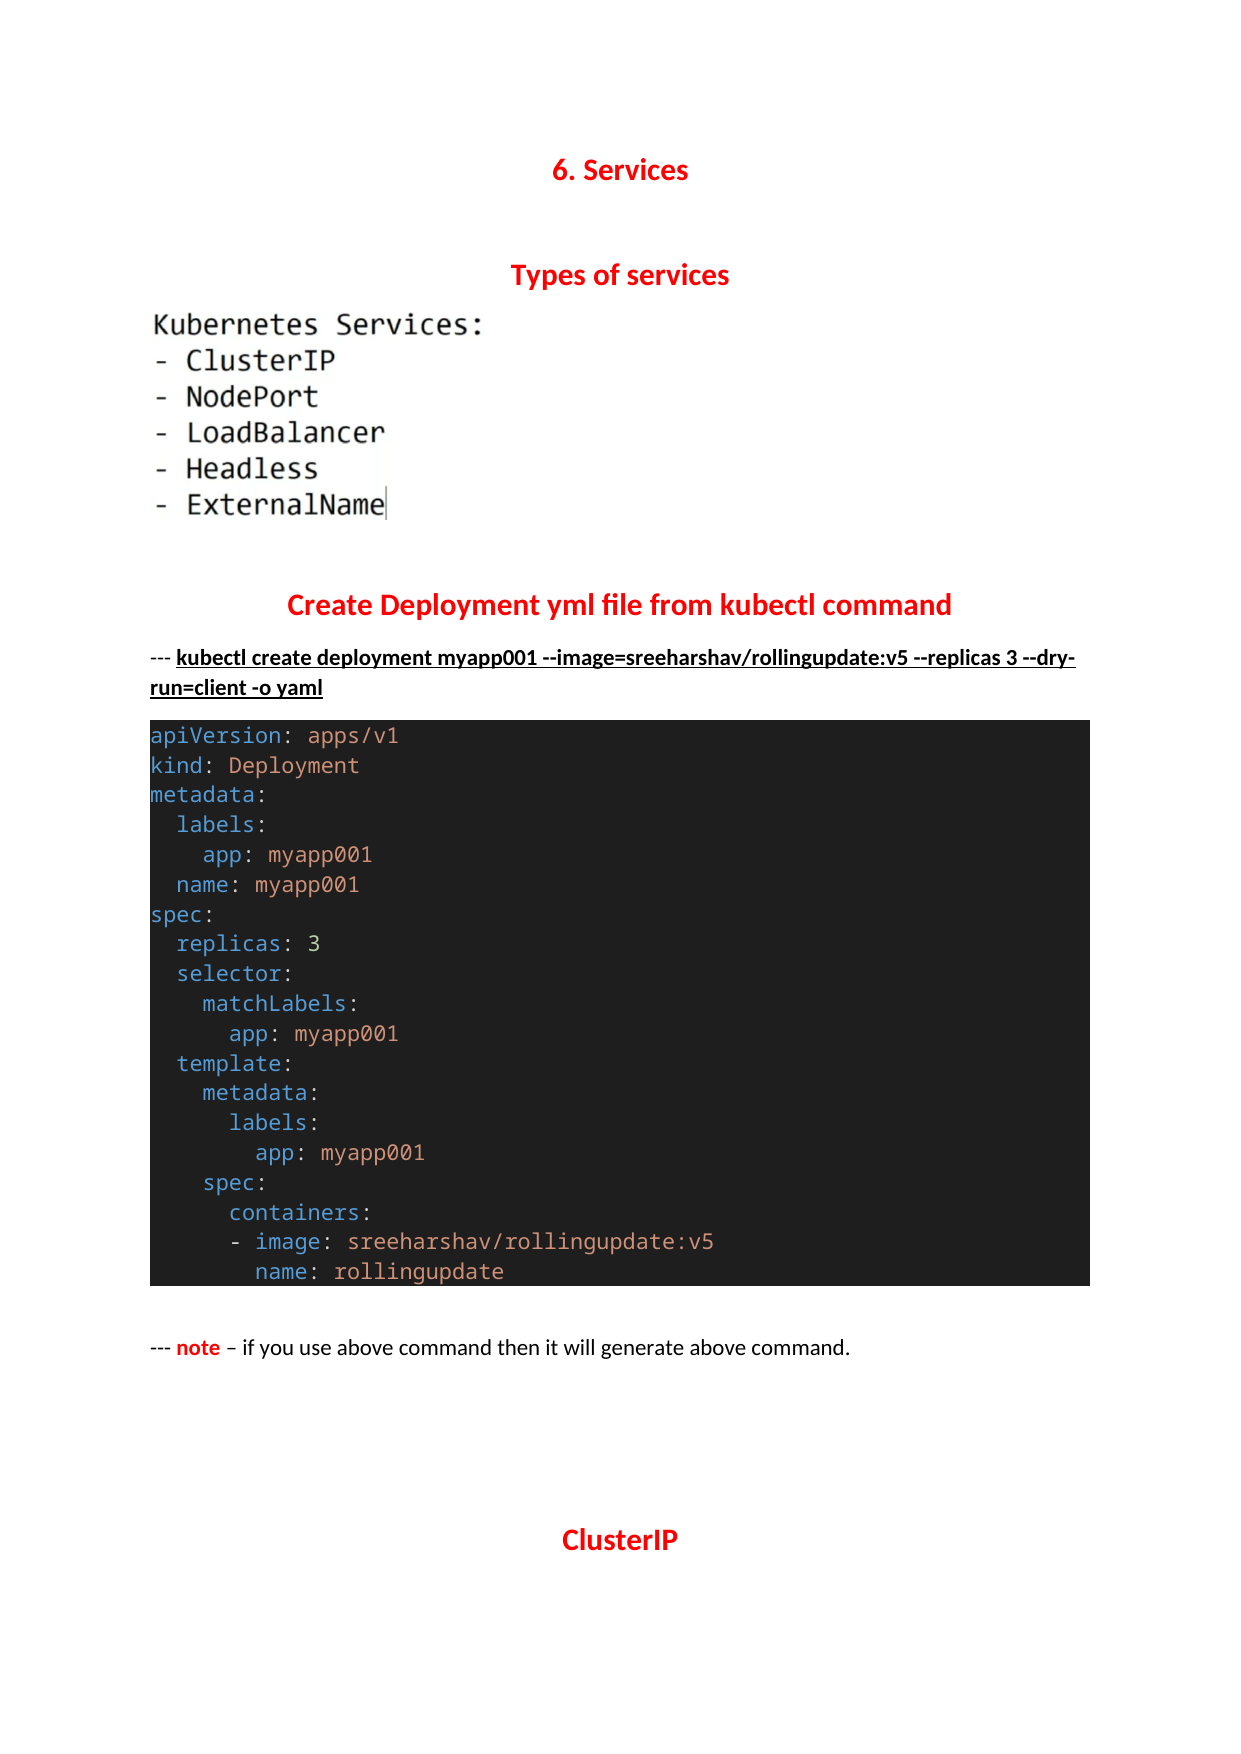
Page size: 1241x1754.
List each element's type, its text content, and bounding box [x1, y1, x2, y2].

text spec: [150, 1167, 1090, 1197]
text - image: sreeharshav/rollingupdate:v5 [150, 1226, 1090, 1256]
picture [150, 312, 1091, 520]
text app: myapp001 [150, 1018, 1090, 1048]
text app: myapp001 [150, 839, 1090, 869]
text kind: Deployment [150, 750, 1090, 779]
text app: myapp001 [150, 1137, 1090, 1167]
text Types of services [150, 255, 1090, 293]
text labels: [150, 809, 1090, 839]
text name: myapp001 [150, 869, 1090, 899]
text 6. Services [150, 150, 1090, 188]
text labels: [150, 1107, 1090, 1137]
text apiVersion: apps/v1 [150, 720, 1090, 750]
text metadata: [150, 1077, 1090, 1107]
text ClusterIP [150, 1520, 1090, 1558]
text name: rollingupdate [150, 1256, 1090, 1286]
text Create Deployment yml file from kubectl command [150, 585, 1090, 623]
text replicas: 3 [150, 928, 1090, 958]
text spec: [150, 899, 1090, 928]
text matchLabels: [150, 988, 1090, 1018]
text --- note – if you use above command then it will generate above command. [150, 1333, 1090, 1361]
text metadata: [150, 779, 1090, 809]
text --- kubectl create deployment myapp001 --image=sreeharshav/rollingupdate:v5 --replicas 3 --dry-run=client -o yaml [150, 643, 1090, 701]
text containers: [150, 1197, 1090, 1226]
text template: [150, 1048, 1090, 1077]
text selector: [150, 958, 1090, 988]
